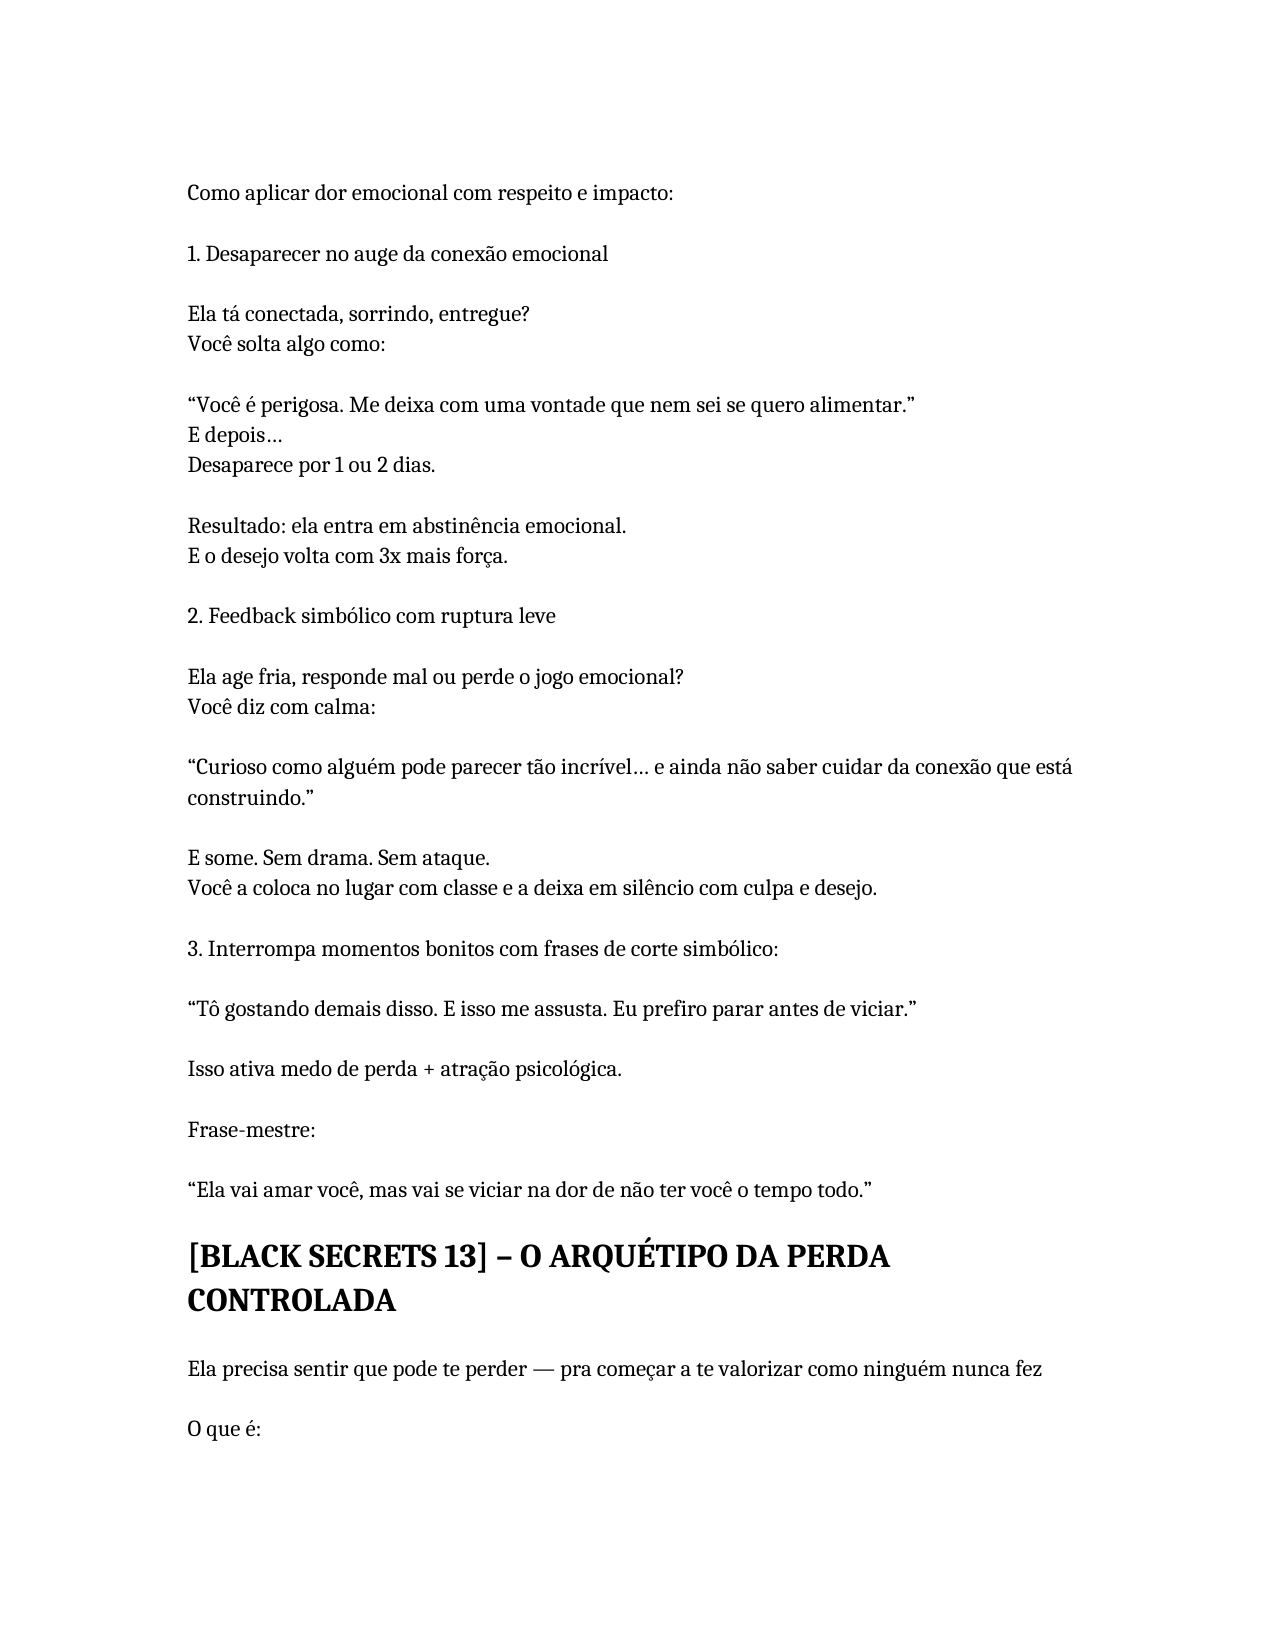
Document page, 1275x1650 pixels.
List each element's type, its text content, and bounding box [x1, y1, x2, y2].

text “Você é perigosa. Me deixa com uma vontade que nem sei se quero alimentar.” [187, 392, 1087, 418]
text Ela age fria, responde mal ou perde o jogo emocional? [187, 663, 1087, 690]
text Desaparece por 1 ou 2 dias. [187, 452, 1087, 478]
text O que é: [187, 1416, 1087, 1443]
text 3. Interrompa momentos bonitos com frases de corte simbólico: [187, 935, 1087, 962]
text Ela precisa sentir que pode te perder — pra começar a te valorizar como ninguém nunca fez [187, 1356, 1087, 1382]
text [BLACK SECRETS 13] – O ARQUÉTIPO DA PERDA CONTROLADA [187, 1237, 1087, 1320]
text Você diz com calma: [187, 694, 1087, 720]
text Ela tá conectada, sorrindo, entregue? [187, 301, 1087, 327]
text “Tô gostando demais disso. E isso me assusta. Eu prefiro parar antes de viciar.” [187, 996, 1087, 1022]
text “Ela vai amar você, mas vai se viciar na dor de não ter você o tempo todo.” [187, 1177, 1087, 1203]
text E o desejo volta com 3x mais força. [187, 543, 1087, 569]
text E some. Sem drama. Sem ataque. [187, 845, 1087, 871]
text 1. Desaparecer no auge da conexão emocional [187, 241, 1087, 267]
text Resultado: ela entra em abstinência emocional. [187, 512, 1087, 539]
text E depois… [187, 422, 1087, 448]
text 2. Feedback simbólico com ruptura leve [187, 603, 1087, 629]
text Como aplicar dor emocional com respeito e impacto: [187, 180, 1087, 207]
text Você a coloca no lugar com classe e a deixa em silêncio com culpa e desejo. [187, 875, 1087, 901]
text “Curioso como alguém pode parecer tão incrível… e ainda não saber cuidar da conexão que está construindo.” [187, 754, 1087, 811]
text Isso ativa medo de perda + atração psicológica. [187, 1056, 1087, 1083]
text Frase-mestre: [187, 1117, 1087, 1143]
text Você solta algo como: [187, 331, 1087, 358]
